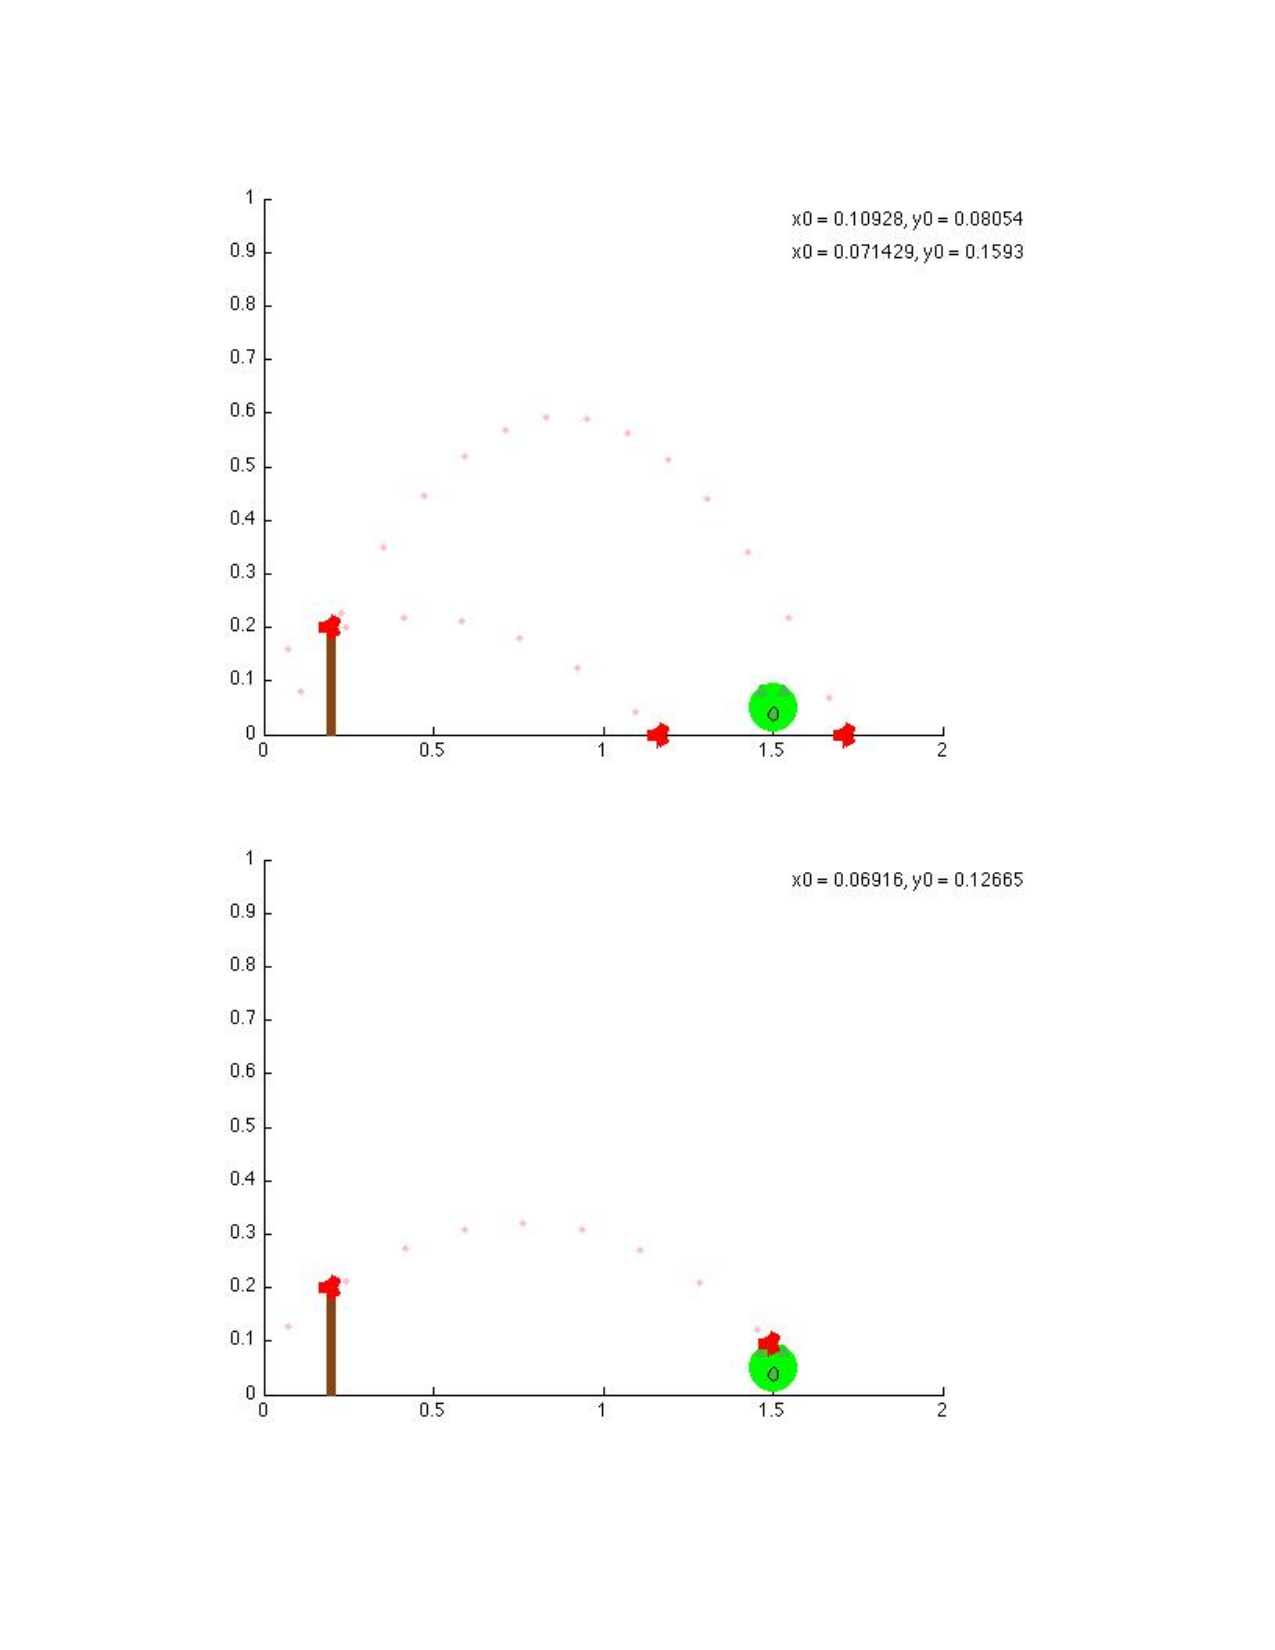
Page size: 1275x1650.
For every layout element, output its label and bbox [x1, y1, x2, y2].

picture [150, 150, 1025, 807]
picture [150, 810, 1025, 1467]
